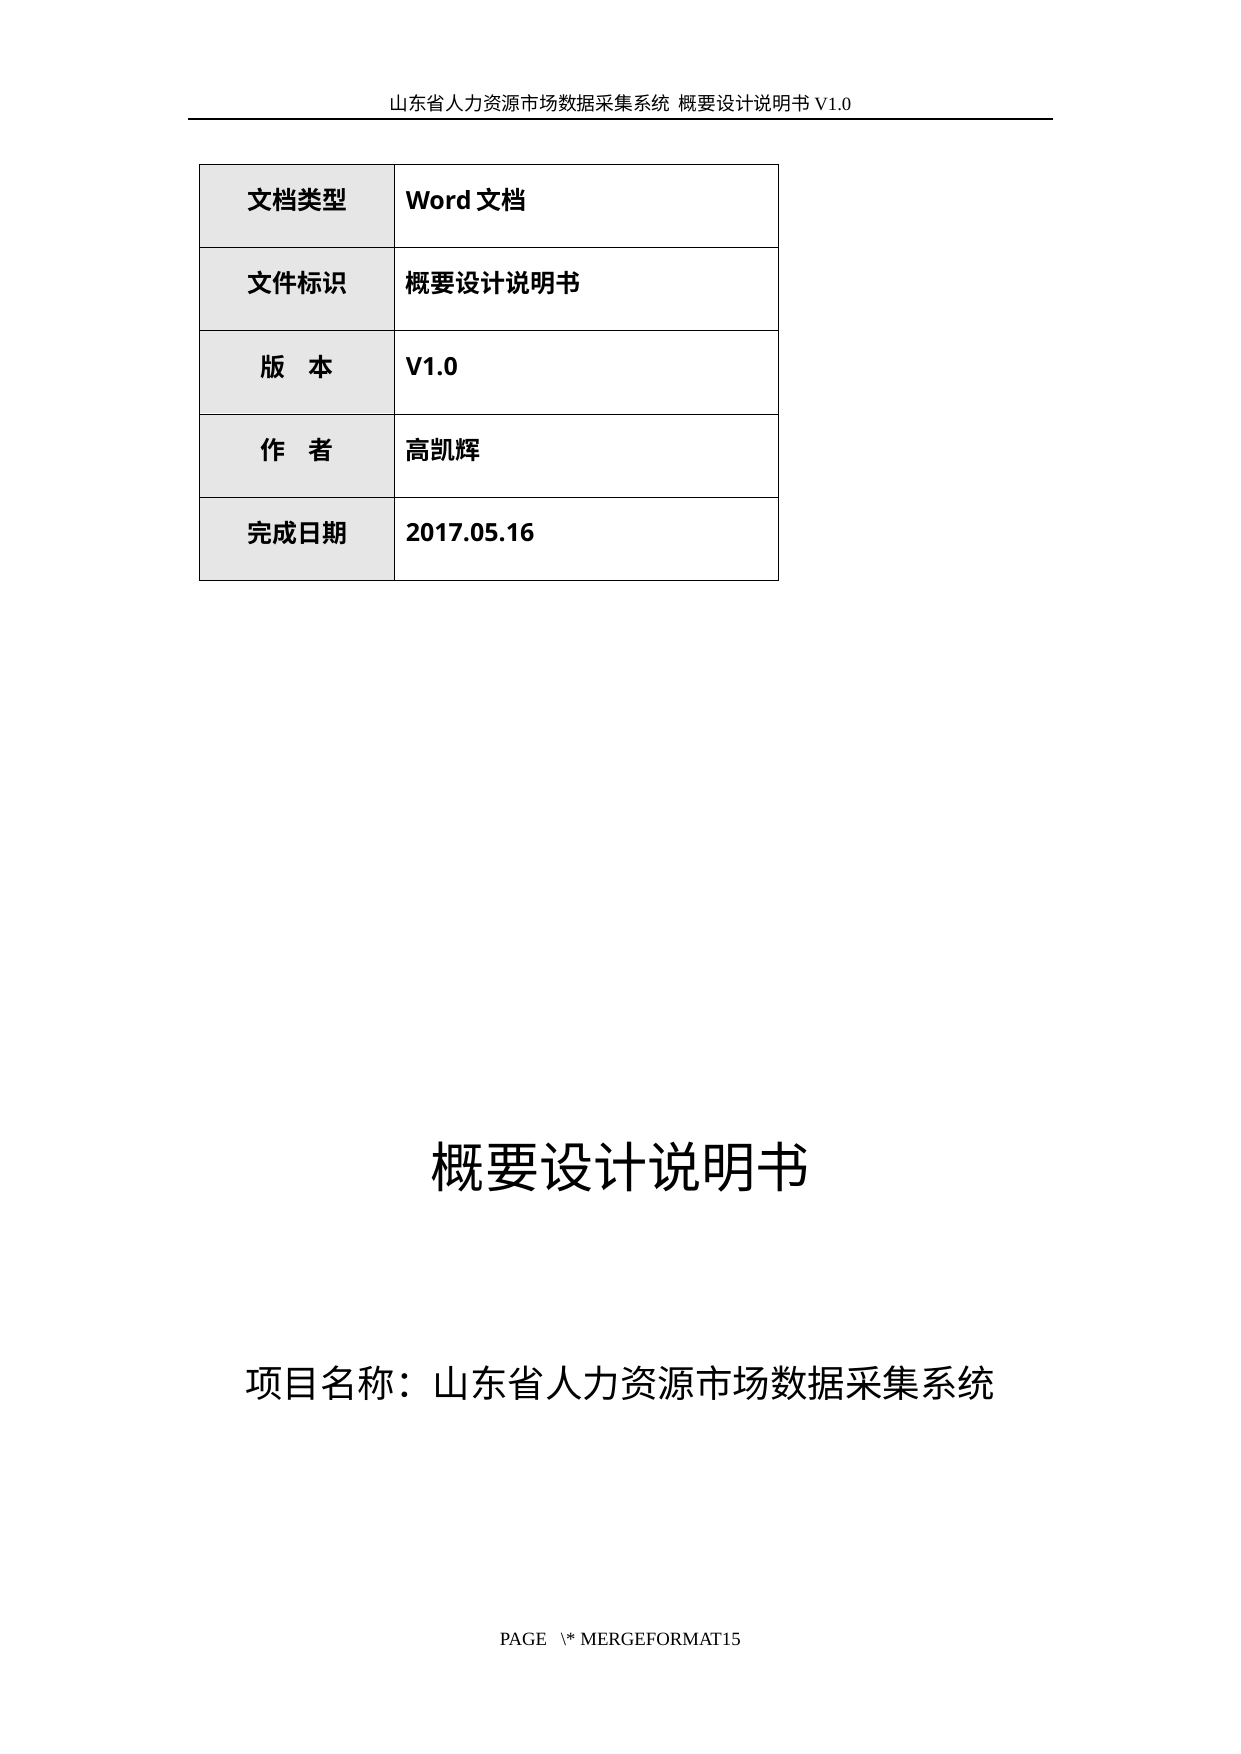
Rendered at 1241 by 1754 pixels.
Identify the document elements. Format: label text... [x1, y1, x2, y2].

table_cell 版 本 [200, 331, 394, 413]
table_cell 作 者 [200, 415, 394, 497]
table_cell 2017.05.16 [395, 498, 778, 580]
table_cell V1.0 [395, 331, 778, 413]
text 概要设计说明书 [187, 1113, 1053, 1214]
text 项目名称：山东省人力资源市场数据采集系统文档修订 [187, 1347, 1053, 1415]
table_cell 概要设计说明书 [395, 248, 778, 330]
table_cell 高凯辉 [395, 415, 778, 497]
table_header Word文档 [395, 165, 778, 247]
table_header 文档类型 [200, 165, 394, 247]
table_cell 完成日期 [200, 498, 394, 580]
table_cell 文件标识 [200, 248, 394, 330]
